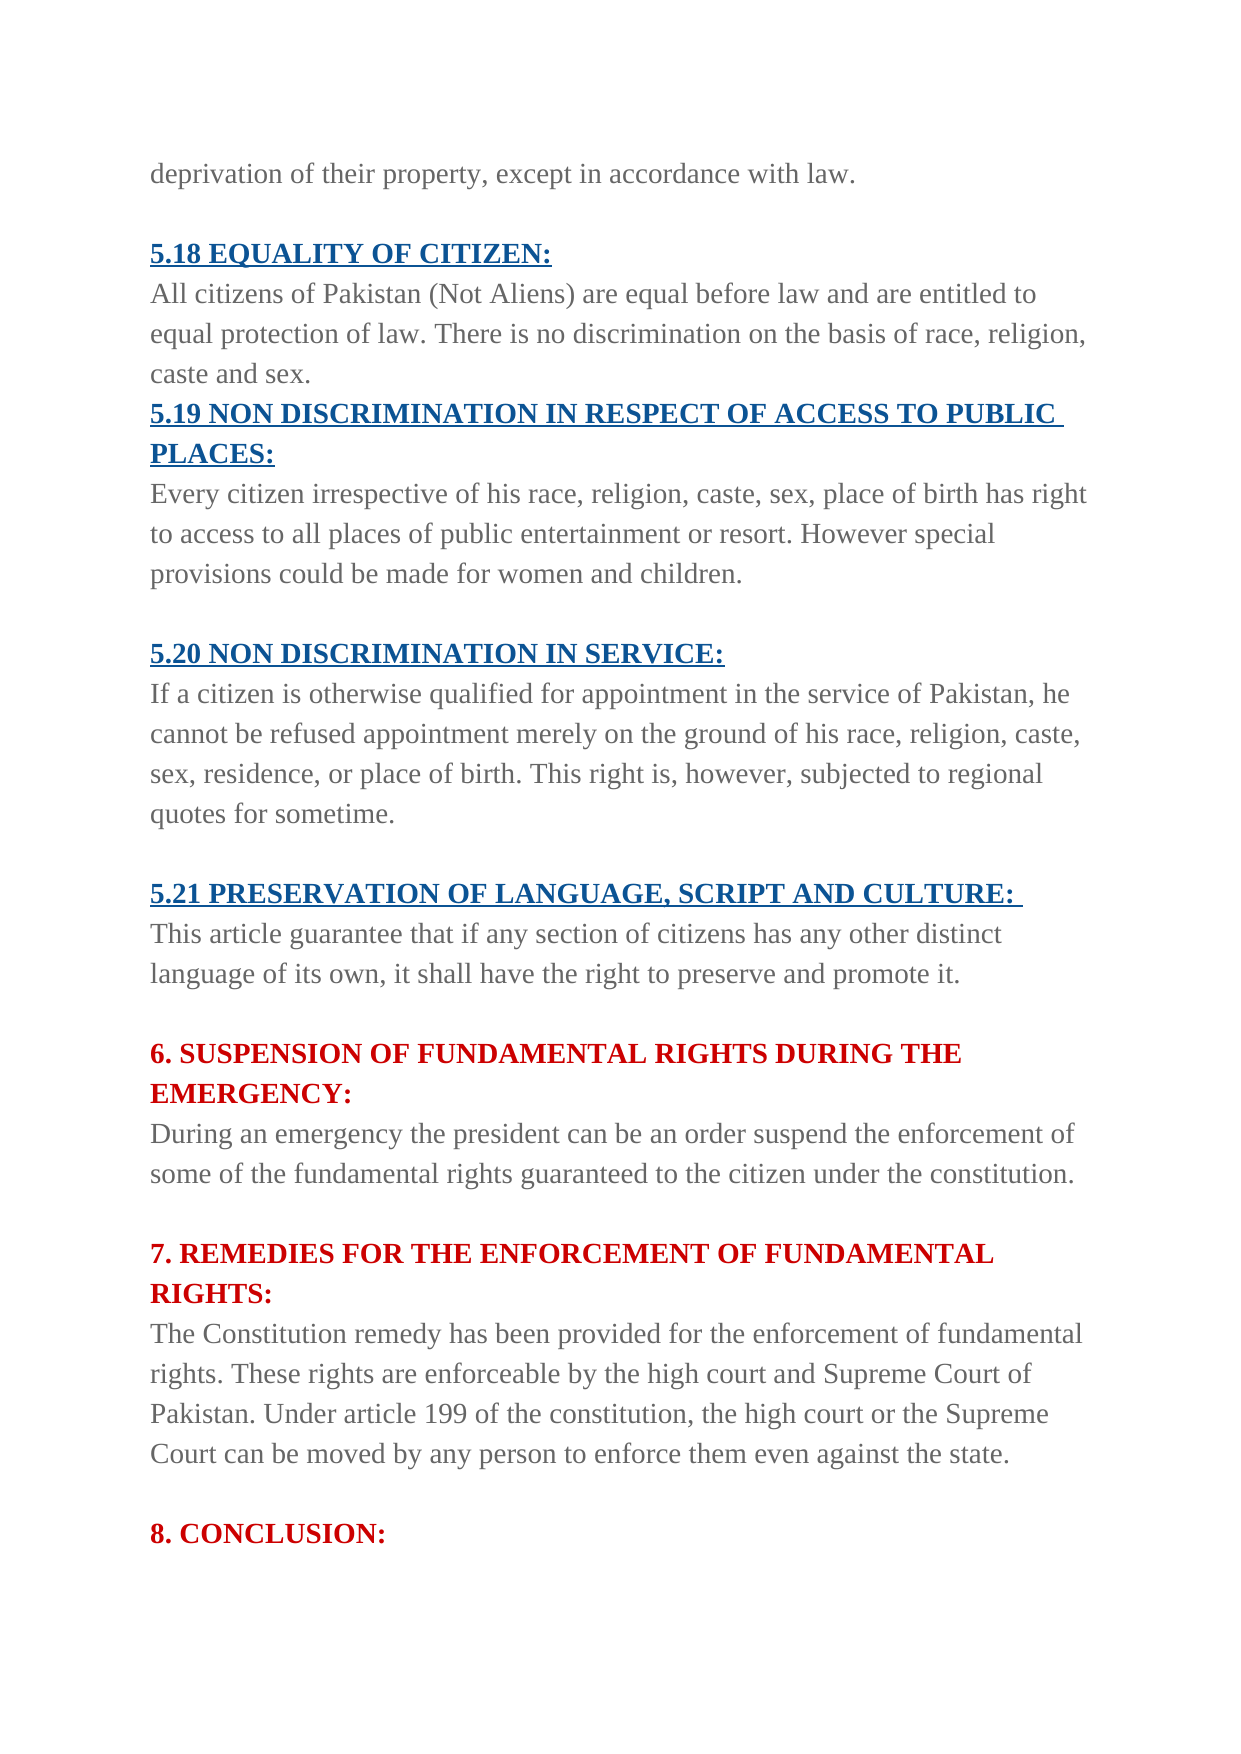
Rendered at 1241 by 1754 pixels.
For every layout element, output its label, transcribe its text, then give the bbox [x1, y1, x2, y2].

text 6. SUSPENSION OF FUNDAMENTAL RIGHTS DURING THE EMERGENCY: [150, 1030, 1090, 1110]
text 5.19 NON DISCRIMINATION IN RESPECT OF ACCESS TO PUBLIC PLACES: [150, 390, 1090, 470]
text All citizens of Pakistan (Not Aliens) are equal before law and are entitled to equal protection of law. There is no discrimination on the basis of race, religion, caste and sex. [150, 270, 1090, 390]
text 5.20 NON DISCRIMINATION IN SERVICE: [150, 630, 1090, 670]
text 7. REMEDIES FOR THE ENFORCEMENT OF FUNDAMENTAL RIGHTS: [150, 1230, 1090, 1310]
text The Constitution remedy has been provided for the enforcement of fundamental rights. These rights are enforceable by the high court and Supreme Court of Pakistan. Under article 199 of the constitution, the high court or the Supreme Court can be moved by any person to enforce them even against the state. [150, 1310, 1090, 1510]
text During an emergency the president can be an order suspend the enforcement of some of the fundamental rights guaranteed to the citizen under the constitution. [150, 1110, 1090, 1230]
text Every citizen irrespective of his race, religion, caste, sex, place of birth has right to access to all places of public entertainment or resort. However special provisions could be made for women and children. [150, 470, 1090, 630]
text This article guarantee that if any section of citizens has any other distinct language of its own, it shall have the right to preserve and promote it. [150, 910, 1090, 1030]
text If a citizen is otherwise qualified for appointment in the service of Pakistan, he cannot be refused appointment merely on the ground of his race, religion, caste, sex, residence, or place of birth. This right is, however, subjected to regional quotes for sometime. [150, 670, 1090, 870]
text 5.18 EQUALITY OF CITIZEN: [150, 230, 1090, 270]
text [150, 150, 1090, 230]
text 5.21 PRESERVATION OF LANGUAGE, SCRIPT AND CULTURE: [150, 870, 1090, 910]
text 8. CONCLUSION: [150, 1510, 1090, 1550]
